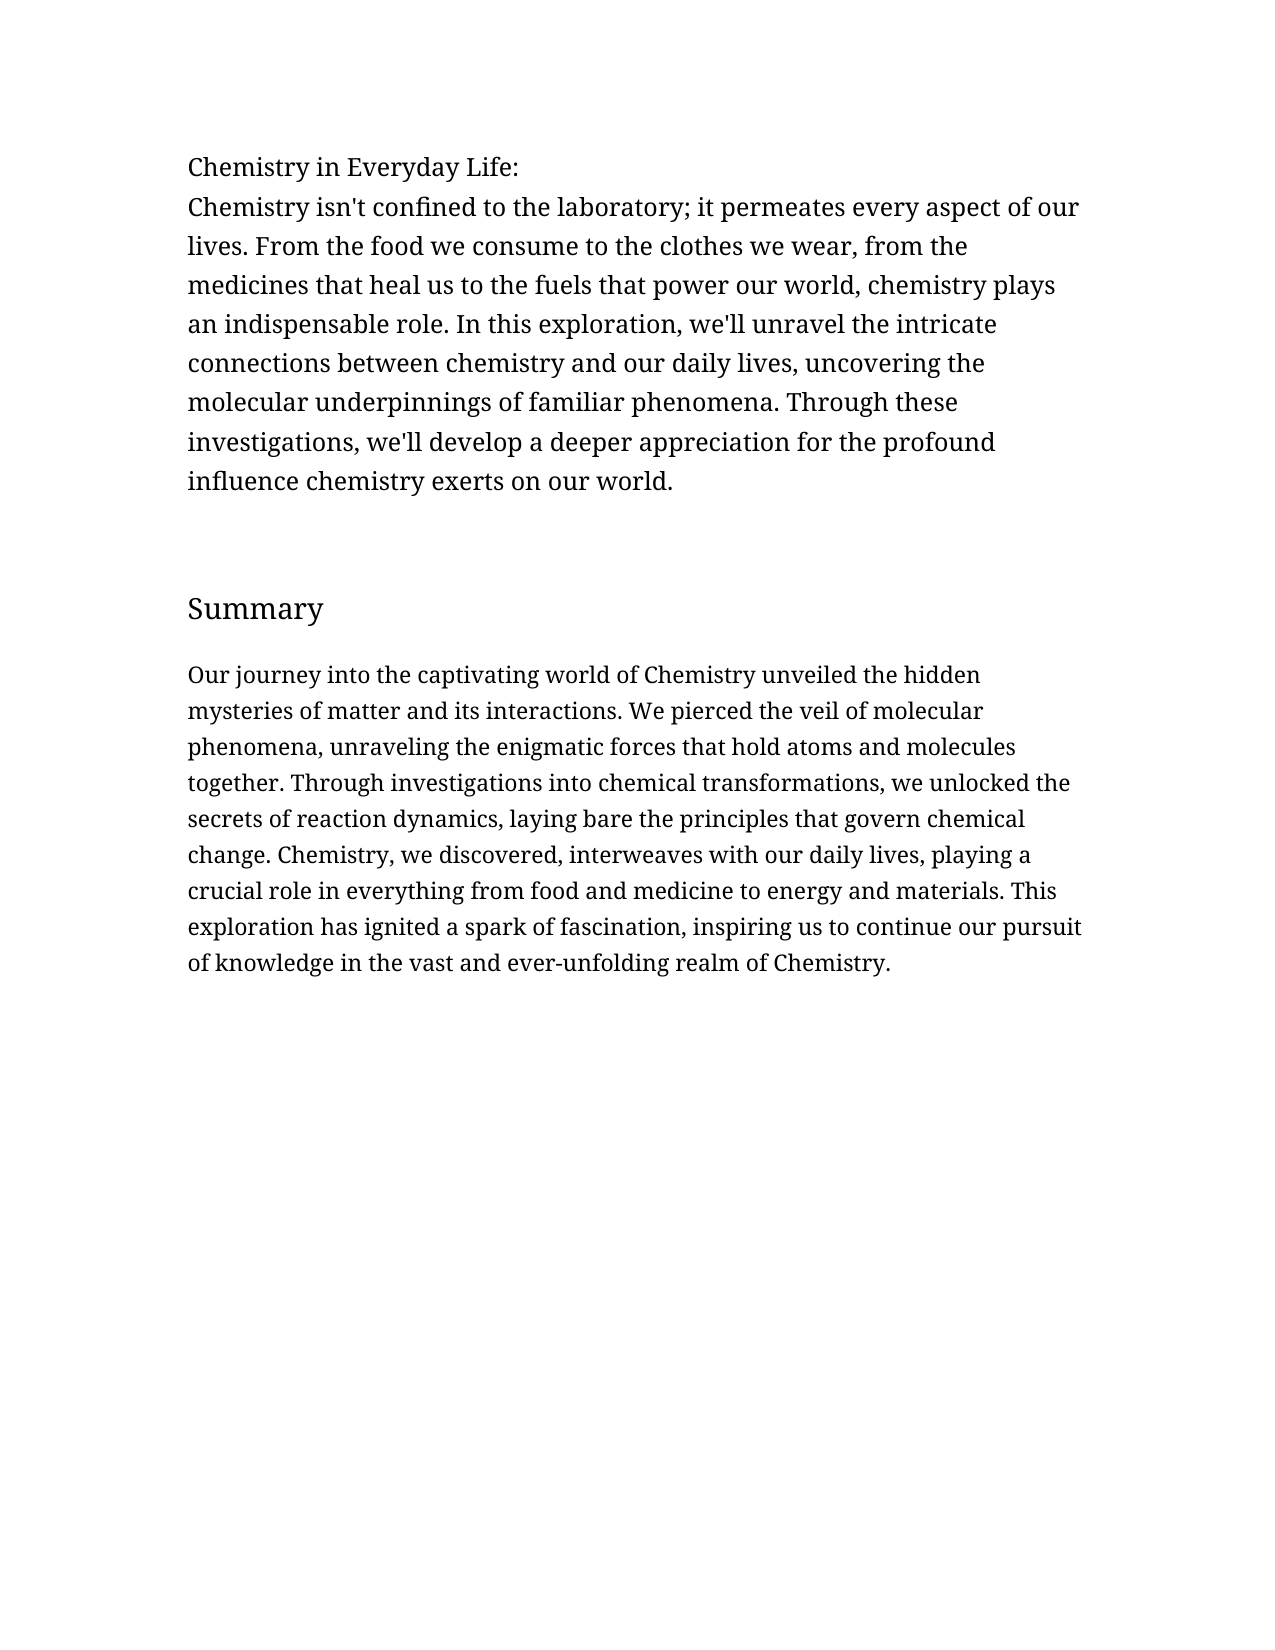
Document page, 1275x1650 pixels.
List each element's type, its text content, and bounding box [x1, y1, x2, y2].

text Chemistry in Everyday Life: Chemistry isn't confined to the laboratory; it permeates every aspect of our lives. From the food we consume to the clothes we wear, from the medicines that heal us to the fuels that power our world, chemistry plays an indispensable role. In this exploration, we'll unravel the intricate connections between chemistry and our daily lives, uncovering the molecular underpinnings of familiar phenomena. Through these investigations, we'll develop a deeper appreciation for the profound influence chemistry exerts on our world. [187, 150, 1087, 497]
text Summary [187, 588, 1087, 628]
text Our journey into the captivating world of Chemistry unveiled the hidden mysteries of matter and its interactions. We pierced the veil of molecular phenomena, unraveling the enigmatic forces that hold atoms and molecules together. Through investigations into chemical transformations, we unlocked the secrets of reaction dynamics, laying bare the principles that govern chemical change. Chemistry, we discovered, interweaves with our daily lives, playing a crucial role in everything from food and medicine to energy and materials. This exploration has ignited a spark of fascination, inspiring us to continue our pursuit of knowledge in the vast and ever-unfolding realm of Chemistry. [187, 659, 1087, 978]
